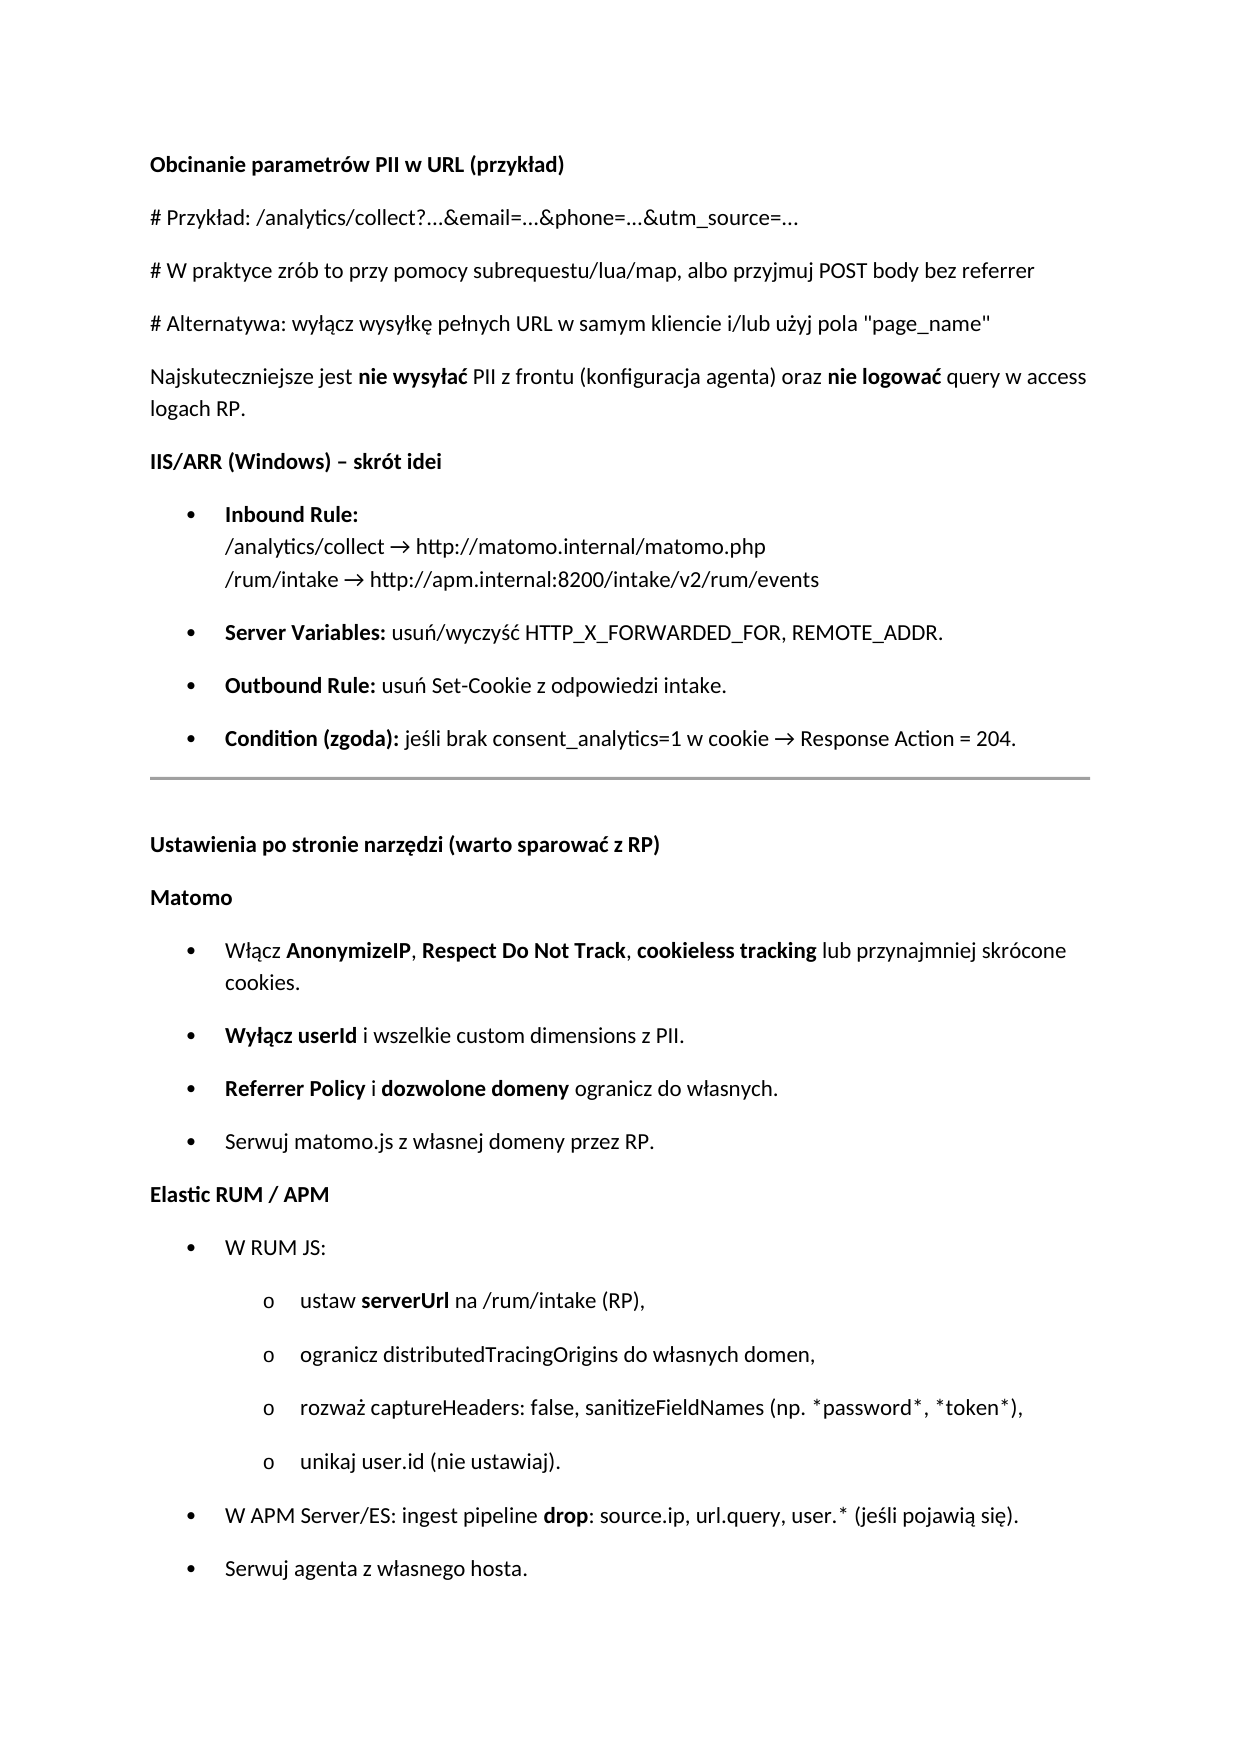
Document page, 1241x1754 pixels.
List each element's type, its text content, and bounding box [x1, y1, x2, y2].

text Ustawienia po stronie narzędzi (warto sparować z RP) [150, 830, 1090, 858]
text Elastic RUM / APM [150, 1180, 1090, 1208]
text IIS/ARR (Windows) – skrót idei [150, 447, 1090, 475]
list Outbound Rule: usuń Set-Cookie z odpowiedzi intake. [187, 671, 1090, 699]
text Matomo [150, 883, 1090, 911]
list Serwuj matomo.js z własnej domeny przez RP. [187, 1127, 1090, 1155]
list ustaw serverUrl na /rum/intake (RP), [262, 1286, 1090, 1315]
list Wyłącz userId i wszelkie custom dimensions z PII. [187, 1021, 1090, 1049]
list rozważ captureHeaders: false, sanitizeFieldNames (np. *password*, *token*), [262, 1393, 1090, 1422]
list Włącz AnonymizeIP, Respect Do Not Track, cookieless tracking lub przynajmniej skrócone cookies. [187, 936, 1090, 996]
text Obcinanie parametrów PII w URL (przykład) [150, 150, 1090, 178]
list Inbound Rule: /analytics/collect → http://matomo.internal/matomo.php /rum/intake → http://apm.internal:8200/intake/v2/rum/events [187, 500, 1090, 593]
list Serwuj agenta z własnego hosta. [187, 1554, 1090, 1582]
text Najskuteczniejsze jest nie wysyłać PII z frontu (konfiguracja agenta) oraz nie logować query w access logach RP. [150, 362, 1090, 422]
list Condition (zgoda): jeśli brak consent_analytics=1 w cookie → Response Action = 204. [187, 724, 1090, 752]
list W RUM JS: [187, 1233, 1090, 1261]
list Referrer Policy i dozwolone domeny ogranicz do własnych. [187, 1074, 1090, 1102]
text # Alternatywa: wyłącz wysyłkę pełnych URL w samym kliencie i/lub użyj pola "page_name" [150, 309, 1090, 337]
list unikaj user.id (nie ustawiaj). [262, 1447, 1090, 1476]
list W APM Server/ES: ingest pipeline drop: source.ip, url.query, user.* (jeśli pojawią się). [187, 1501, 1090, 1529]
text # Przykład: /analytics/collect?...&email=...&phone=...&utm_source=... [150, 203, 1090, 231]
list Server Variables: usuń/wyczyść HTTP_X_FORWARDED_FOR, REMOTE_ADDR. [187, 618, 1090, 646]
list ogranicz distributedTracingOrigins do własnych domen, [262, 1340, 1090, 1368]
text # W praktyce zrób to przy pomocy subrequestu/lua/map, albo przyjmuj POST body bez referrer [150, 256, 1090, 284]
